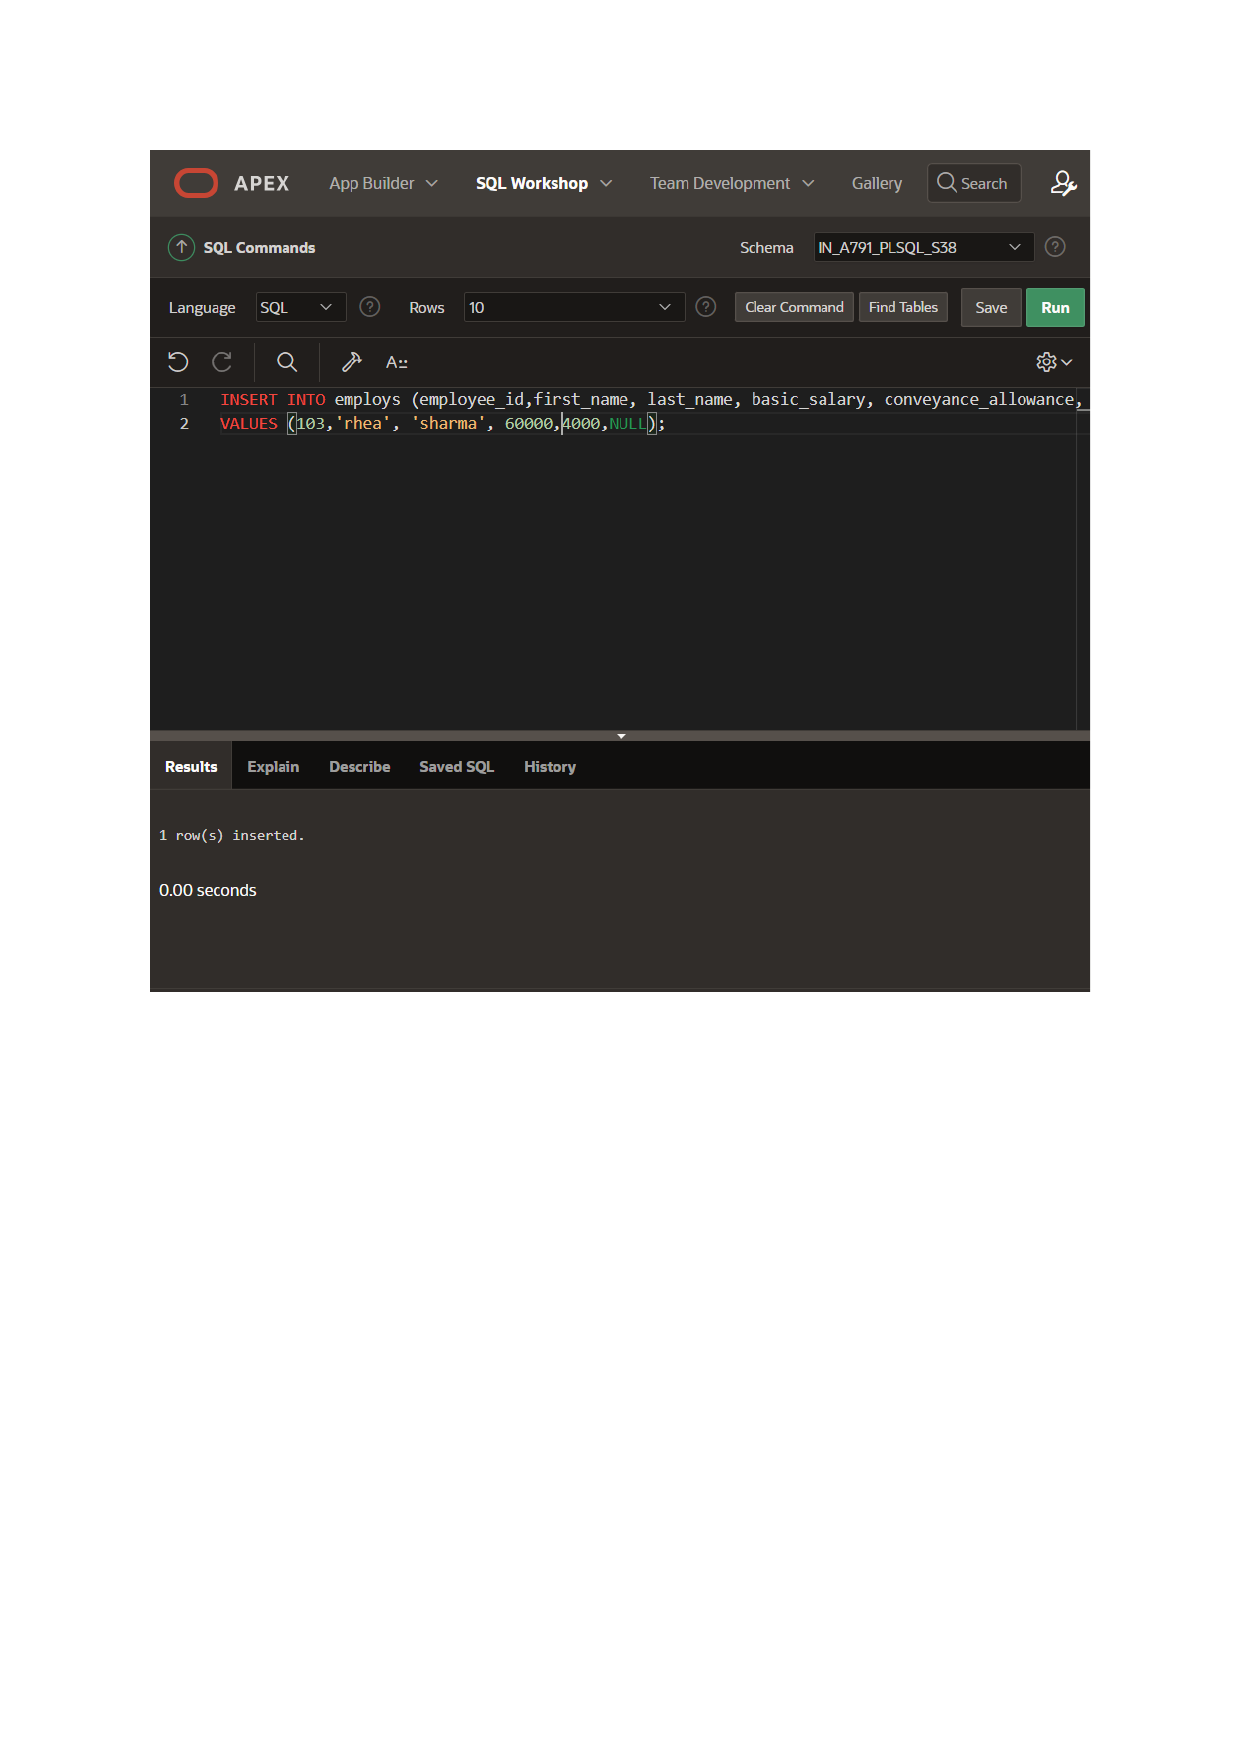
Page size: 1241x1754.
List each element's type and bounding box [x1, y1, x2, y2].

picture [150, 150, 1091, 992]
